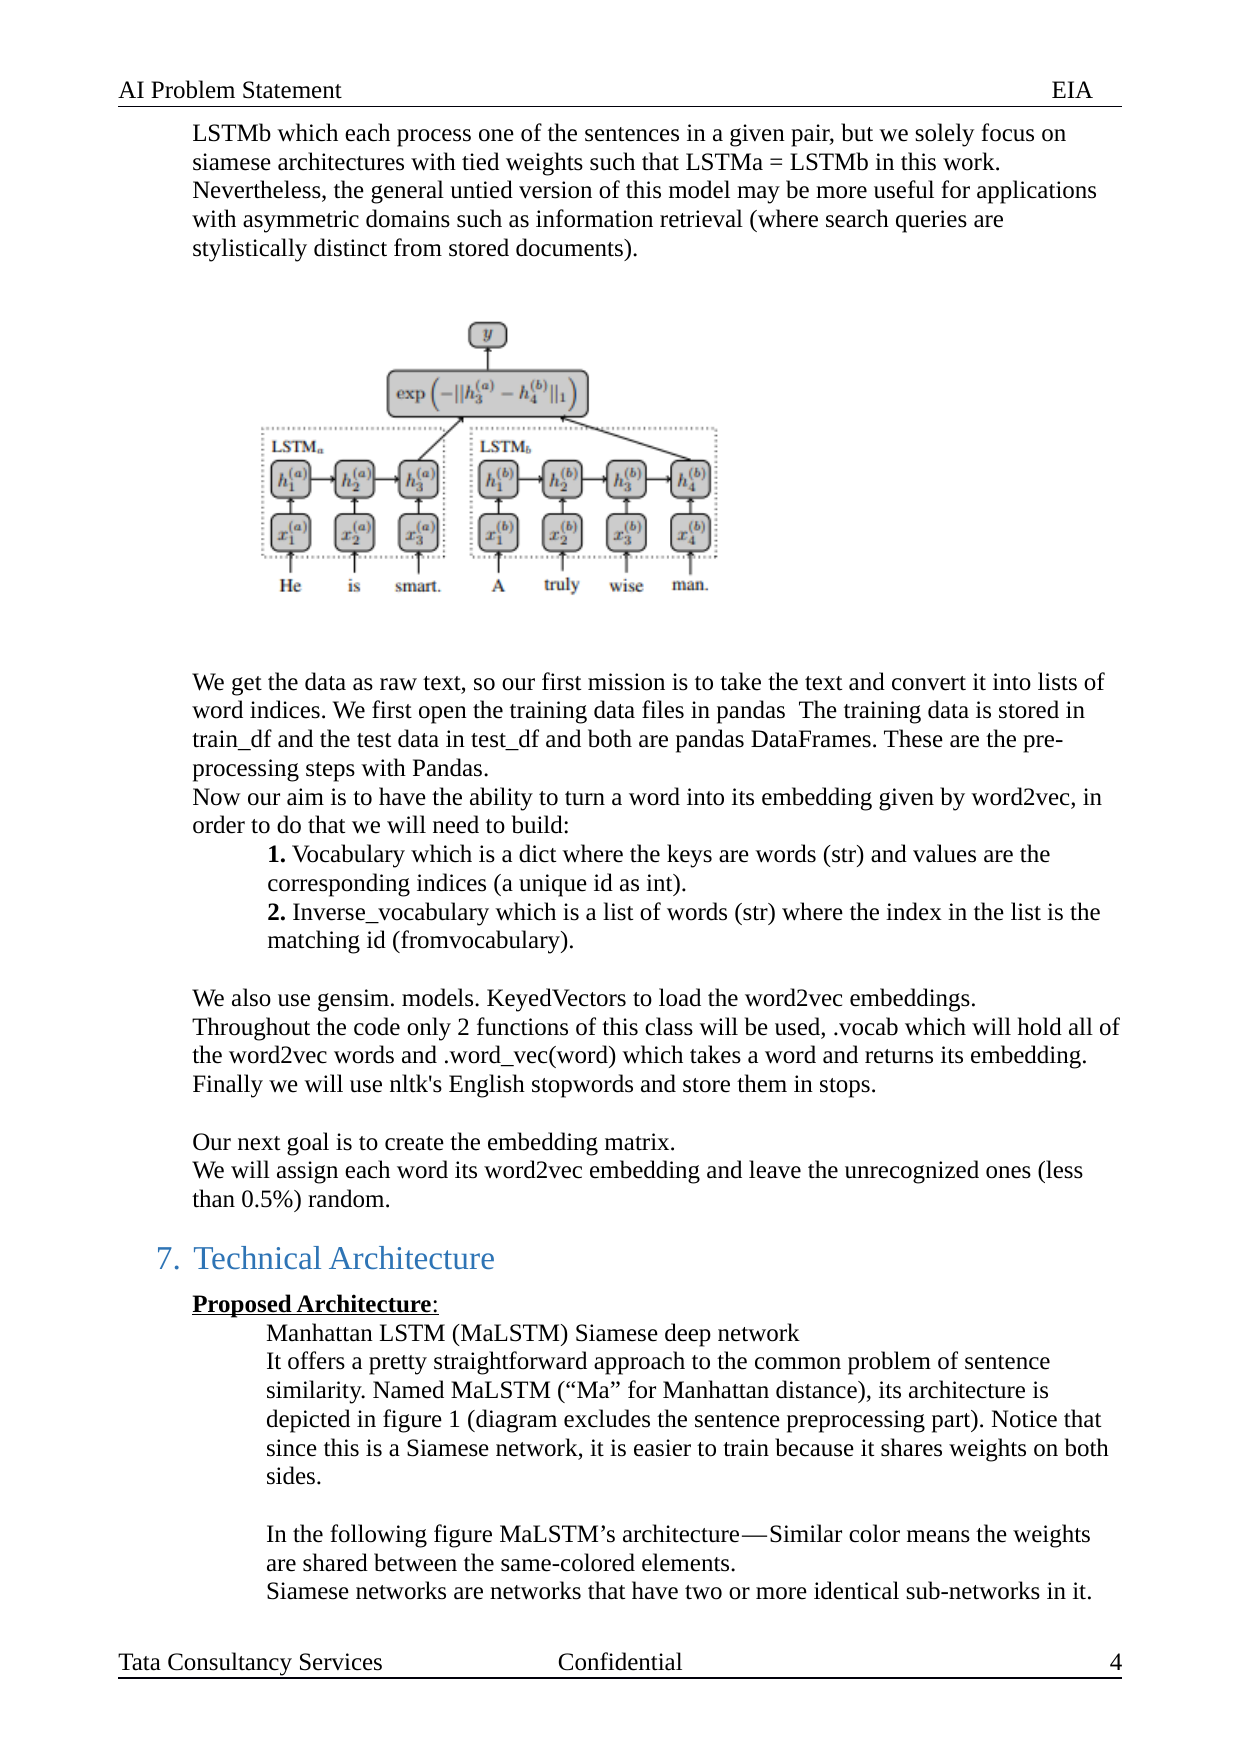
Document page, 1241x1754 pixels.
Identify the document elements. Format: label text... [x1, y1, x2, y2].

text LSTMb which each process one of the sentences in a given pair, but we solely focus on siamese architectures with tied weights such that LSTMa = LSTMb in this work. Nevertheless, the general untied version of this model may be more useful for applications with asymmetric domains such as information retrieval (where search queries are stylistically distinct from stored documents). [192, 118, 1122, 262]
text 1. Vocabulary which is a dict where the keys are words (str) and values are the corresponding indices (a unique id as int). [267, 839, 1122, 897]
text are shared between the same-colored elements. [118, 1548, 1122, 1576]
text Throughout the code only 2 functions of this class will be used, .vocab which will hold all of the word2vec words and .word_vec(word) which takes a word and returns its embedding. [192, 1012, 1122, 1069]
text It offers a pretty straightforward approach to the common problem of sentence similarity. Named MaLSTM (“Ma” for Manhattan distance), its architecture is depicted in figure 1 (diagram excludes the sentence preprocessing part). Notice that since this is a Siamese network, it is easier to train because it shares weights on both sides. [266, 1346, 1122, 1490]
text Siamese networks are networks that have two or more identical sub-networks in it. [118, 1576, 1122, 1605]
text Proposed Architecture: [118, 1289, 1122, 1318]
text Now our aim is to have the ability to turn a word into its embedding given by word2vec, in order to do that we will need to build: [192, 782, 1122, 839]
text Manhattan LSTM (MaLSTM) Siamese deep network [266, 1318, 1122, 1346]
text We also use gensim. models. KeyedVectors to load the word2vec embeddings. [192, 983, 1122, 1012]
text We get the data as raw text, so our first mission is to take the text and convert it into lists of word indices. We first open the training data files in pandas The training data is stored in train_df and the test data in test_df and both are pandas DataFrames. These are the pre-processing steps with Pandas. [192, 667, 1122, 782]
picture [192, 319, 727, 639]
text We will assign each word its word2vec embedding and leave the unrecognized ones (less than 0.5%) random. [192, 1156, 1122, 1213]
text Finally we will use nltk's English stopwords and store them in stops. [192, 1069, 1122, 1098]
text 2. Inverse_vocabulary which is a list of words (str) where the index in the list is the matching id (fromvocabulary). [267, 897, 1122, 954]
subtitle Technical Architecture [156, 1238, 1122, 1276]
text Our next goal is to create the embedding matrix. [192, 1127, 1122, 1156]
text In the following figure MaLSTM’s architecture — Similar color means the weights [118, 1519, 1122, 1548]
